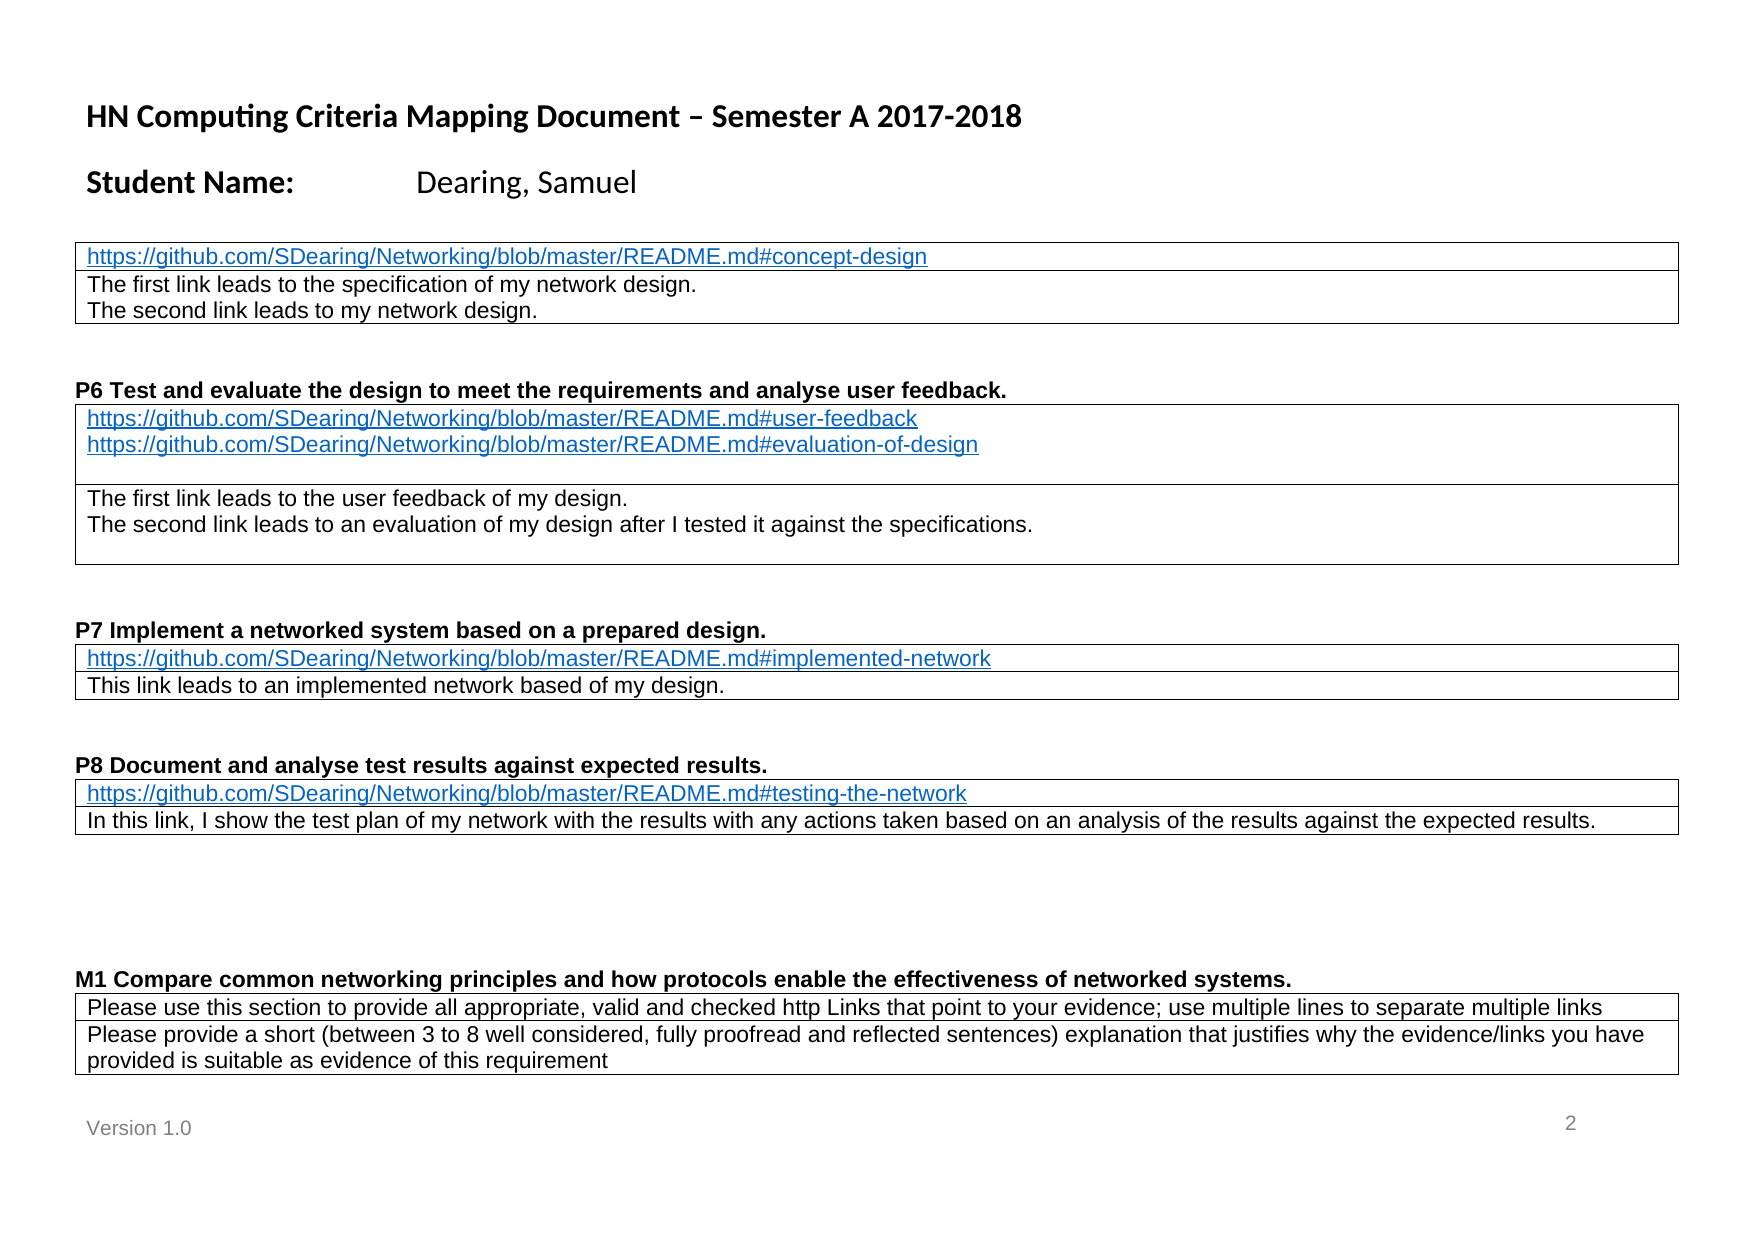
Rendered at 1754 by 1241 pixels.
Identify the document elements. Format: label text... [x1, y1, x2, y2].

table_cell In this link, I show the test plan of my network with the results with any actions taken based on an analysis of the results against the expected results. [76, 807, 1678, 833]
text M1 Compare common networking principles and how protocols enable the effectiveness of networked systems. [75, 966, 1679, 993]
text P8 Document and analyse test results against expected results. [75, 752, 1679, 779]
table_header https://github.com/SDearing/Networking/blob/master/README.md#testing-the-network [76, 780, 1678, 806]
table_header https://github.com/SDearing/Networking/blob/master/README.md#implemented-network [76, 645, 1678, 671]
text P7 Implement a networked system based on a prepared design. [75, 617, 1679, 644]
table_cell This link leads to an implemented network based of my design. [76, 672, 1678, 698]
table_cell The first link leads to the specification of my network design. The second link leads to my network design. [76, 271, 1678, 323]
table_header Please use this section to provide all appropriate, valid and checked http Links that point to your evidence; use multiple lines to separate multiple links [76, 994, 1678, 1020]
text P6 Test and evaluate the design to meet the requirements and analyse user feedback. [75, 377, 1679, 403]
table_header https://github.com/SDearing/Networking/blob/master/README.md#user-feedback https://github.com/SDearing/Networking/blob/master/README.md#evaluation-of-design [76, 405, 1678, 483]
table_cell The first link leads to the user feedback of my design. The second link leads to an evaluation of my design after I tested it against the specifications. [76, 485, 1678, 564]
